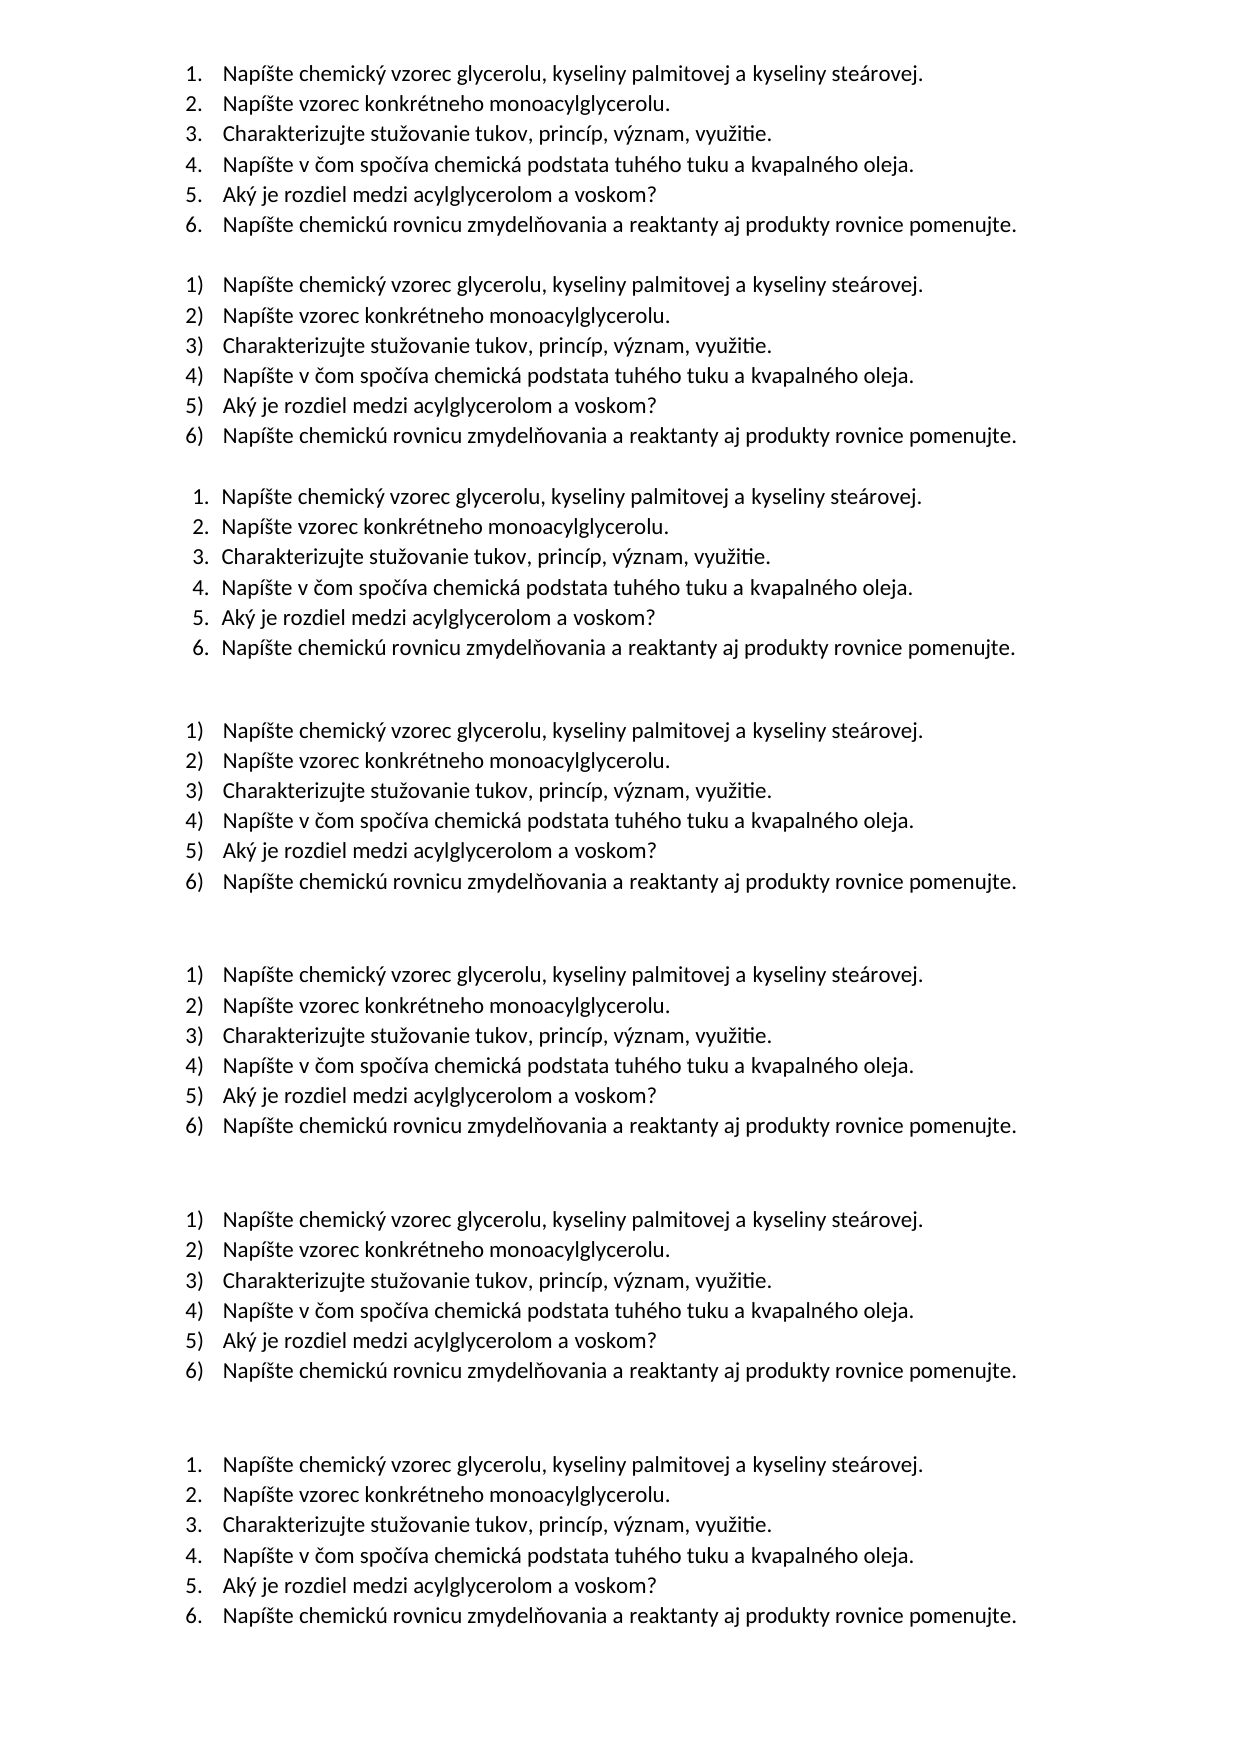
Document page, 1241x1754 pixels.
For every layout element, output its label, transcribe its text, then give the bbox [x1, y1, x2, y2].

list Napíšte chemický vzorec glycerolu, kyseliny palmitovej a kyseliny steárovej. [185, 271, 1093, 299]
list Napíšte chemickú rovnicu zmydelňovania a reaktanty aj produkty rovnice pomenujte. [185, 422, 1093, 450]
list Aký je rozdiel medzi acylglycerolom a voskom? [185, 1081, 1093, 1109]
list Charakterizujte stužovanie tukov, princíp, význam, využitie. [185, 119, 1093, 148]
list Napíšte chemický vzorec glycerolu, kyseliny palmitovej a kyseliny steárovej. [185, 59, 1093, 87]
list Napíšte v čom spočíva chemická podstata tuhého tuku a kvapalného oleja. [185, 150, 1093, 178]
list Charakterizujte stužovanie tukov, princíp, význam, využitie. [185, 776, 1093, 804]
list Napíšte vzorec konkrétneho monoacylglycerolu. [185, 1236, 1093, 1264]
list Aký je rozdiel medzi acylglycerolom a voskom? [185, 837, 1093, 865]
list Napíšte vzorec konkrétneho monoacylglycerolu. [185, 89, 1093, 117]
list Aký je rozdiel medzi acylglycerolom a voskom? [185, 391, 1093, 419]
list Charakterizujte stužovanie tukov, princíp, význam, využitie. [185, 1266, 1093, 1294]
list Napíšte chemickú rovnicu zmydelňovania a reaktanty aj produkty rovnice pomenujte. [192, 633, 1093, 661]
list Aký je rozdiel medzi acylglycerolom a voskom? [185, 180, 1093, 208]
list Napíšte vzorec konkrétneho monoacylglycerolu. [185, 1480, 1093, 1508]
list Aký je rozdiel medzi acylglycerolom a voskom? [185, 1571, 1093, 1599]
list Charakterizujte stužovanie tukov, princíp, význam, využitie. [185, 1021, 1093, 1049]
list Napíšte chemickú rovnicu zmydelňovania a reaktanty aj produkty rovnice pomenujte. [185, 210, 1093, 238]
list Napíšte chemickú rovnicu zmydelňovania a reaktanty aj produkty rovnice pomenujte. [185, 1112, 1093, 1140]
list Napíšte chemický vzorec glycerolu, kyseliny palmitovej a kyseliny steárovej. [185, 961, 1093, 989]
list Napíšte v čom spočíva chemická podstata tuhého tuku a kvapalného oleja. [185, 806, 1093, 834]
list Napíšte chemický vzorec glycerolu, kyseliny palmitovej a kyseliny steárovej. [192, 482, 1093, 510]
list Napíšte vzorec konkrétneho monoacylglycerolu. [185, 746, 1093, 774]
list Napíšte chemickú rovnicu zmydelňovania a reaktanty aj produkty rovnice pomenujte. [185, 867, 1093, 895]
list Charakterizujte stužovanie tukov, princíp, význam, využitie. [185, 331, 1093, 359]
list Aký je rozdiel medzi acylglycerolom a voskom? [185, 1326, 1093, 1354]
list Charakterizujte stužovanie tukov, princíp, význam, využitie. [185, 1511, 1093, 1539]
list Napíšte vzorec konkrétneho monoacylglycerolu. [185, 991, 1093, 1019]
list Napíšte v čom spočíva chemická podstata tuhého tuku a kvapalného oleja. [192, 573, 1093, 601]
list Charakterizujte stužovanie tukov, princíp, význam, využitie. [192, 542, 1093, 571]
list Napíšte vzorec konkrétneho monoacylglycerolu. [185, 301, 1093, 329]
list Napíšte v čom spočíva chemická podstata tuhého tuku a kvapalného oleja. [185, 1051, 1093, 1079]
list Napíšte chemickú rovnicu zmydelňovania a reaktanty aj produkty rovnice pomenujte. [185, 1601, 1093, 1629]
list Napíšte vzorec konkrétneho monoacylglycerolu. [192, 512, 1093, 540]
list Napíšte chemický vzorec glycerolu, kyseliny palmitovej a kyseliny steárovej. [185, 1205, 1093, 1233]
list Napíšte v čom spočíva chemická podstata tuhého tuku a kvapalného oleja. [185, 361, 1093, 389]
list Aký je rozdiel medzi acylglycerolom a voskom? [192, 603, 1093, 631]
list Napíšte chemický vzorec glycerolu, kyseliny palmitovej a kyseliny steárovej. [185, 1450, 1093, 1478]
list Napíšte v čom spočíva chemická podstata tuhého tuku a kvapalného oleja. [185, 1296, 1093, 1324]
list Napíšte v čom spočíva chemická podstata tuhého tuku a kvapalného oleja. [185, 1541, 1093, 1569]
list Napíšte chemický vzorec glycerolu, kyseliny palmitovej a kyseliny steárovej. [185, 716, 1093, 744]
list Napíšte chemickú rovnicu zmydelňovania a reaktanty aj produkty rovnice pomenujte. [185, 1356, 1093, 1384]
